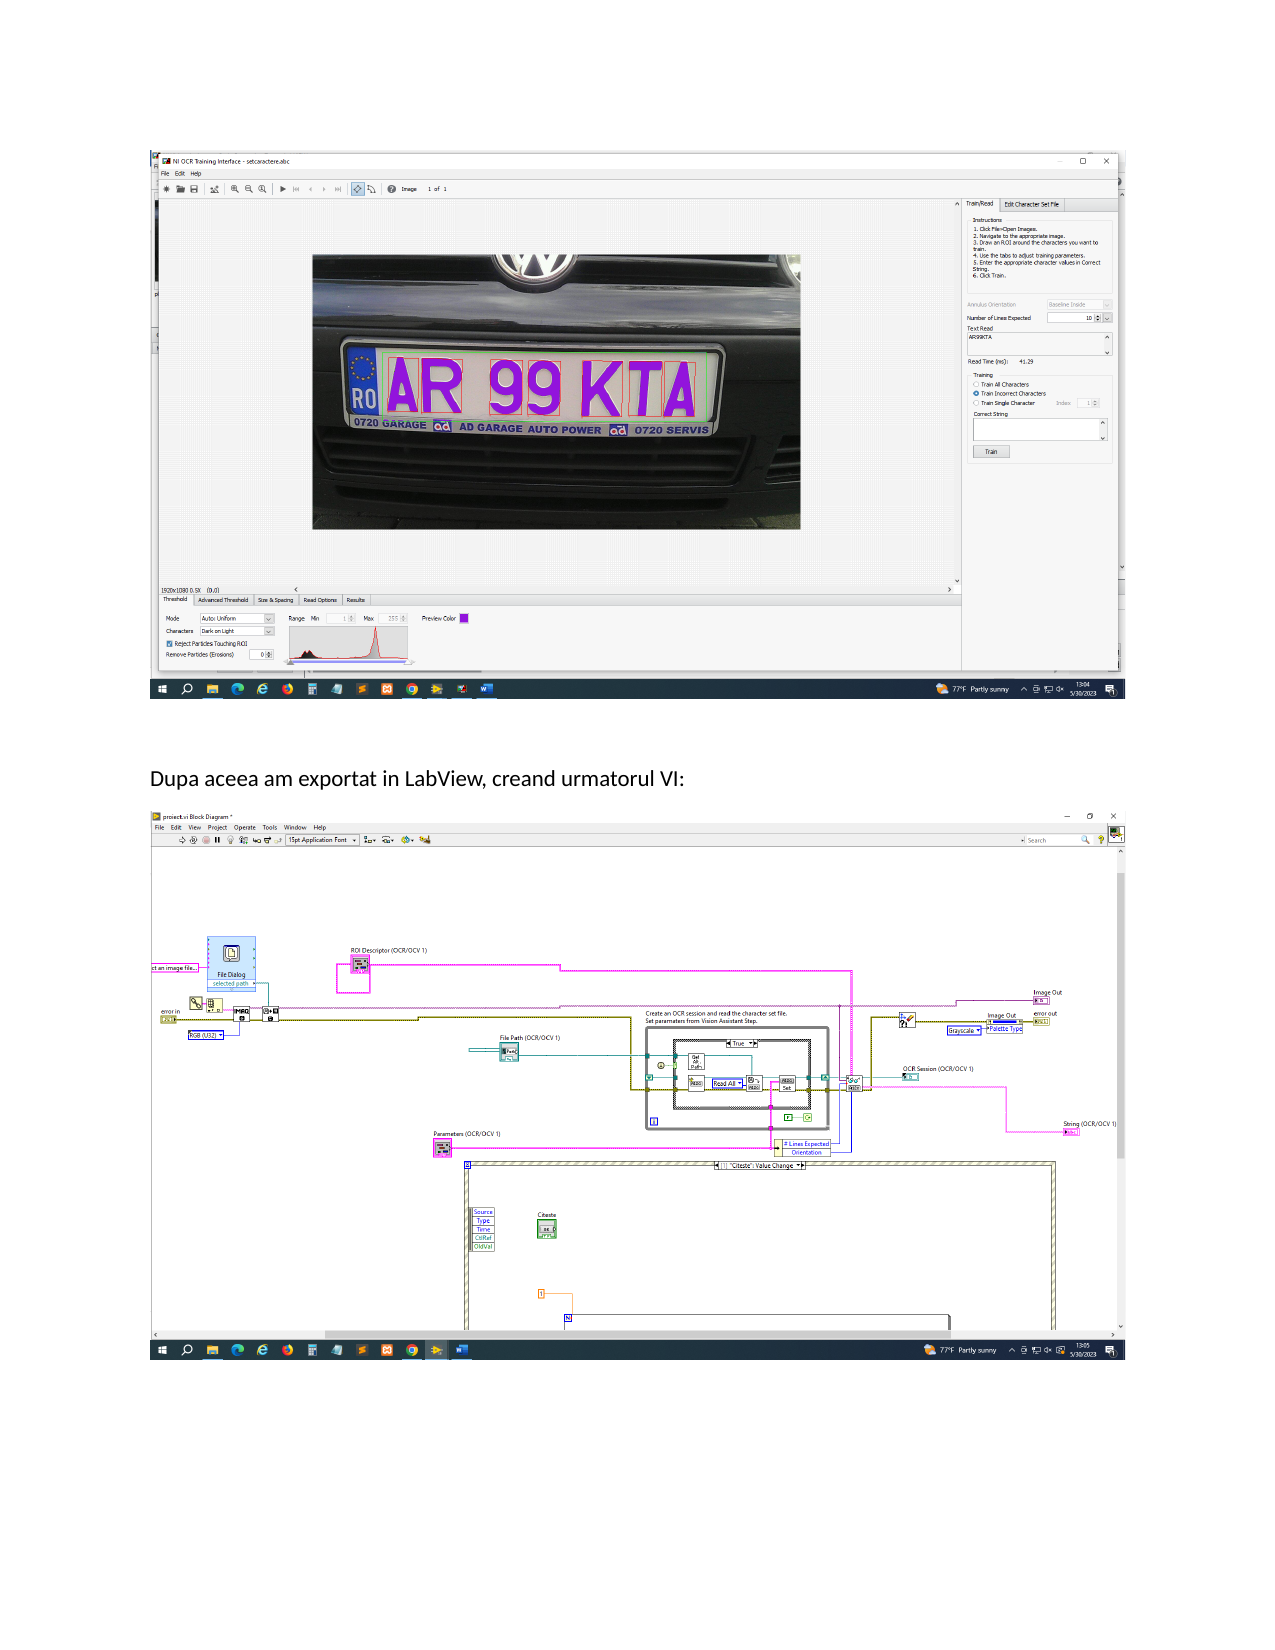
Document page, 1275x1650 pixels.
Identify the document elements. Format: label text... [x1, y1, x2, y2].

text Dupa aceea am exportat in LabView, creand urmatorul VI: [150, 764, 1125, 792]
picture [150, 150, 1125, 699]
picture [150, 811, 1125, 1360]
